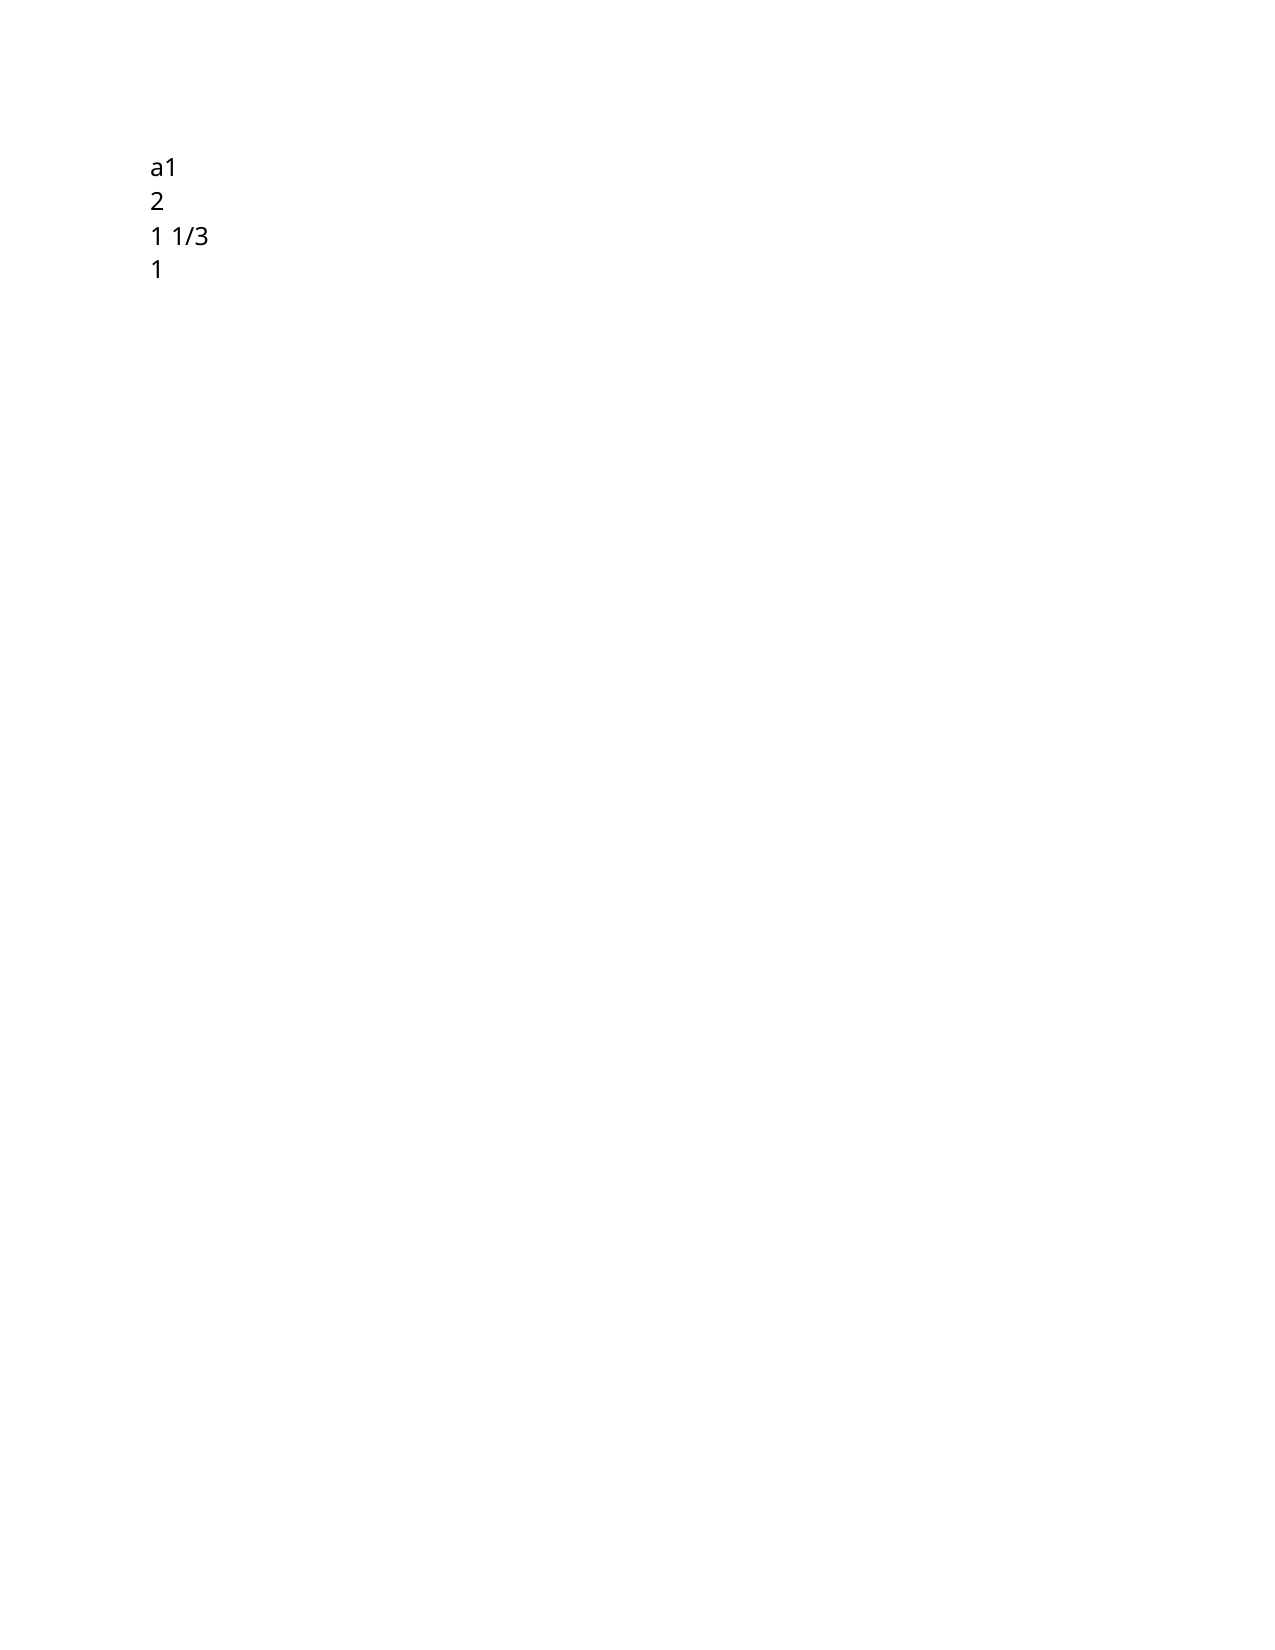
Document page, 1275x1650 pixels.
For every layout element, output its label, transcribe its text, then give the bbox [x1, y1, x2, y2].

text 1 [150, 252, 1125, 286]
text 2 [150, 184, 1125, 218]
text a1 [150, 150, 1125, 184]
text 1 1/3 [150, 218, 1125, 252]
